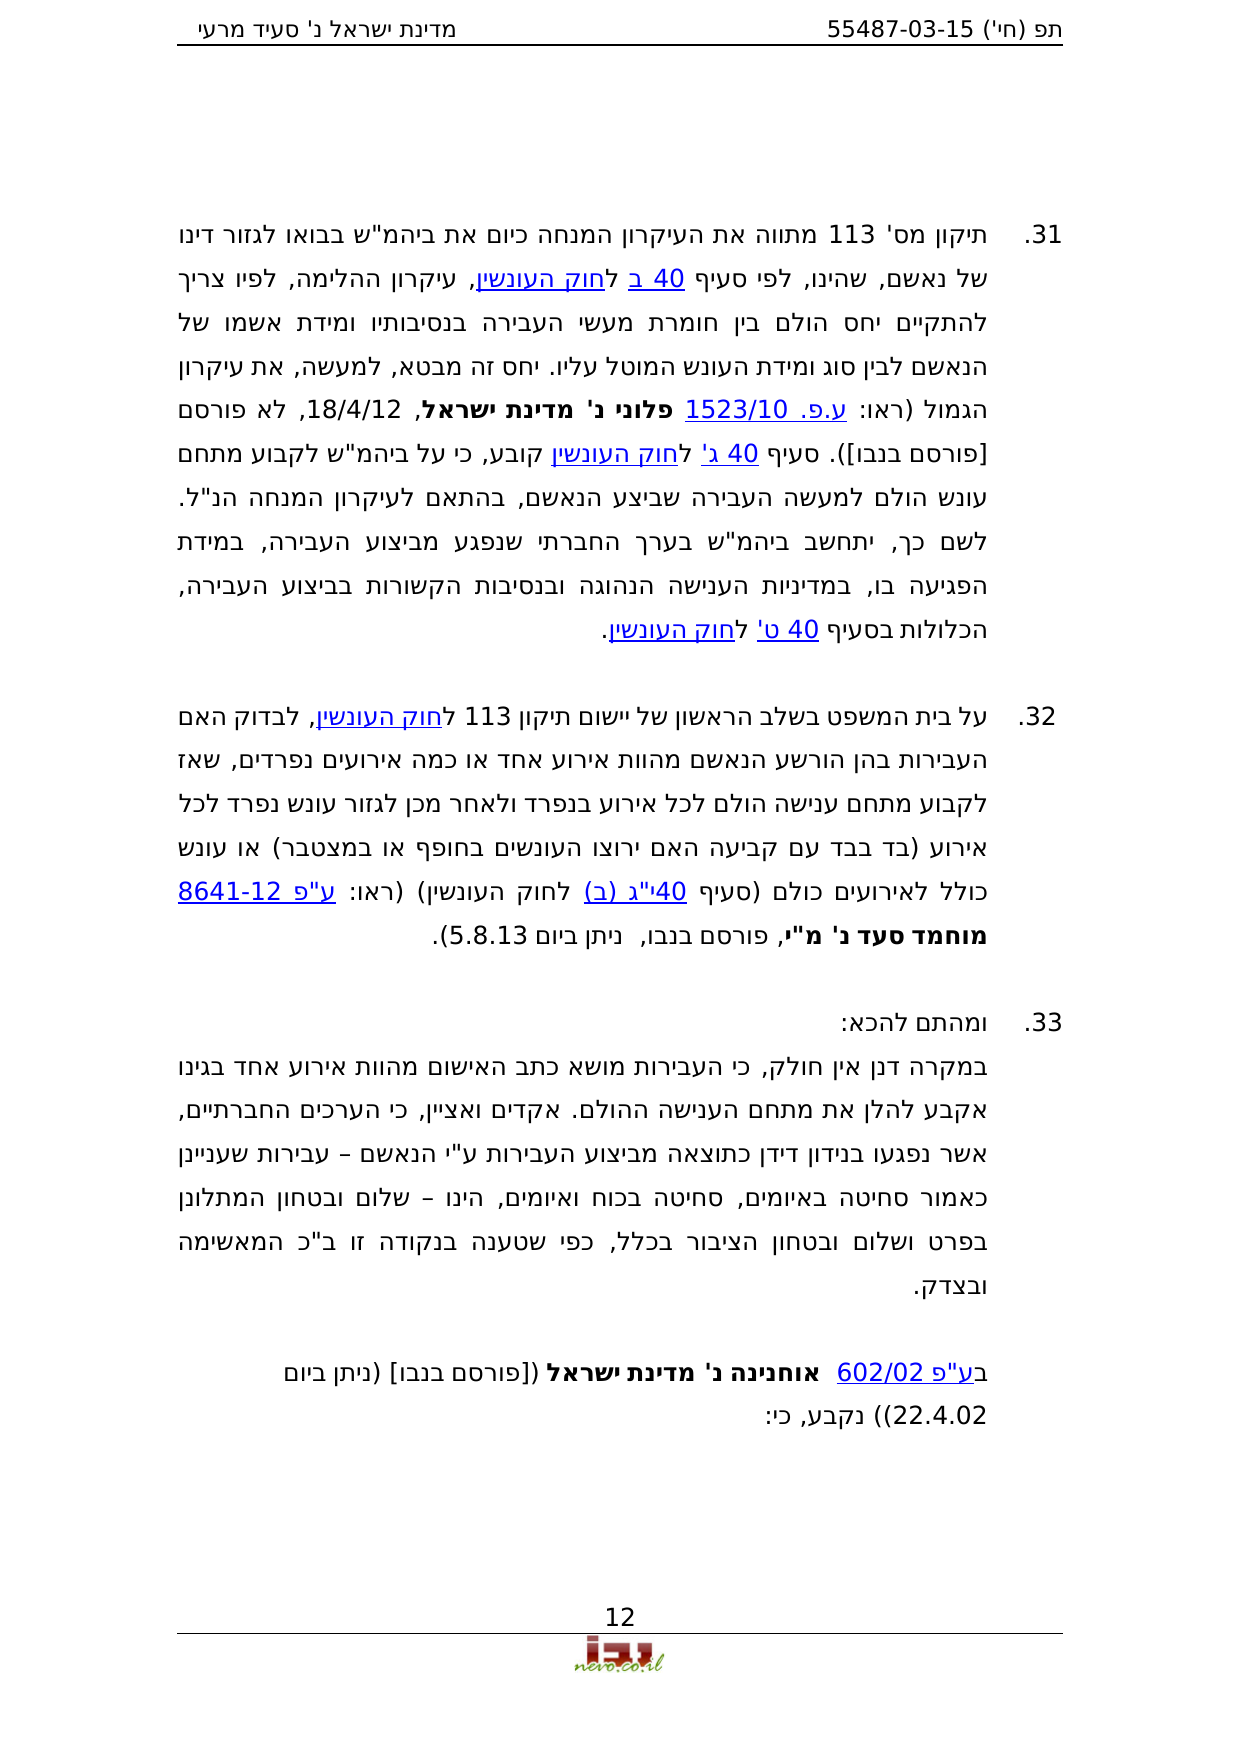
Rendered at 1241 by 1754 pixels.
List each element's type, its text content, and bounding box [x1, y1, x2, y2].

text 32. על בית המשפט בשלב הראשון של יישום תיקון 113 לחוק העונשין, לבדוק האם העבירות בהן הורשע הנאשם מהוות אירוע אחד או כמה אירועים נפרדים, שאז לקבוע מתחם ענישה הולם לכל אירוע בנפרד ולאחר מכן לגזור עונש נפרד לכל אירוע (בד בבד עם קביעה האם ירוצו העונשים בחופף או במצטבר) או עונש כולל לאירועים כולם (סעיף 40י"ג (ב) לחוק העונשין) (ראו: ע"פ 8641-12 מוחמד סעד נ' מ"י, פורסם בנבו, ניתן ביום 5.8.13). [177, 702, 1063, 950]
text בע"פ 602/02 אוחנינה נ' מדינת ישראל ([פורסם בנבו] (ניתן ביום 22.4.02)) נקבע, כי: [177, 1358, 988, 1431]
text 31. תיקון מס' 113 מתווה את העיקרון המנחה כיום את ביהמ"ש בבואו לגזור דינו של נאשם, שהינו, לפי סעיף 40 ב לחוק העונשין, עיקרון ההלימה, לפיו צריך להתקיים יחס הולם בין חומרת מעשי העבירה בנסיבותיו ומידת אשמו של הנאשם לבין סוג ומידת העונש המוטל עליו. יחס זה מבטא, למעשה, את עיקרון הגמול (ראו: ע.פ. 1523/10 פלוני נ' מדינת ישראל, 18/4/12, לא פורסם [פורסם בנבו]). סעיף 40 ג' לחוק העונשין קובע, כי על ביהמ"ש לקבוע מתחם עונש הולם למעשה העבירה שביצע הנאשם, בהתאם לעיקרון המנחה הנ"ל. לשם כך, יתחשב ביהמ"ש בערך החברתי שנפגע מביצוע העבירה, במידת הפגיעה בו, במדיניות הענישה הנהוגה ובנסיבות הקשורות בביצוע העבירה, הכלולות בסעיף 40 ט' לחוק העונשין. [177, 220, 1063, 644]
text במקרה דנן אין חולק, כי העבירות מושא כתב האישום מהוות אירוע אחד בגינו אקבע להלן את מתחם הענישה ההולם. אקדים ואציין, כי הערכים החברתיים, אשר נפגעו בנידון דידן כתוצאה מביצוע העבירות ע"י הנאשם – עבירות שעניינן כאמור סחיטה באיומים, סחיטה בכוח ואיומים, הינו – שלום ובטחון המתלונן בפרט ושלום ובטחון הציבור בכלל, כפי שטענה בנקודה זו ב"כ המאשימה ובצדק. [177, 1052, 1063, 1300]
picture [574, 1635, 666, 1673]
text 33. ומהתם להכא: [177, 1008, 1063, 1037]
